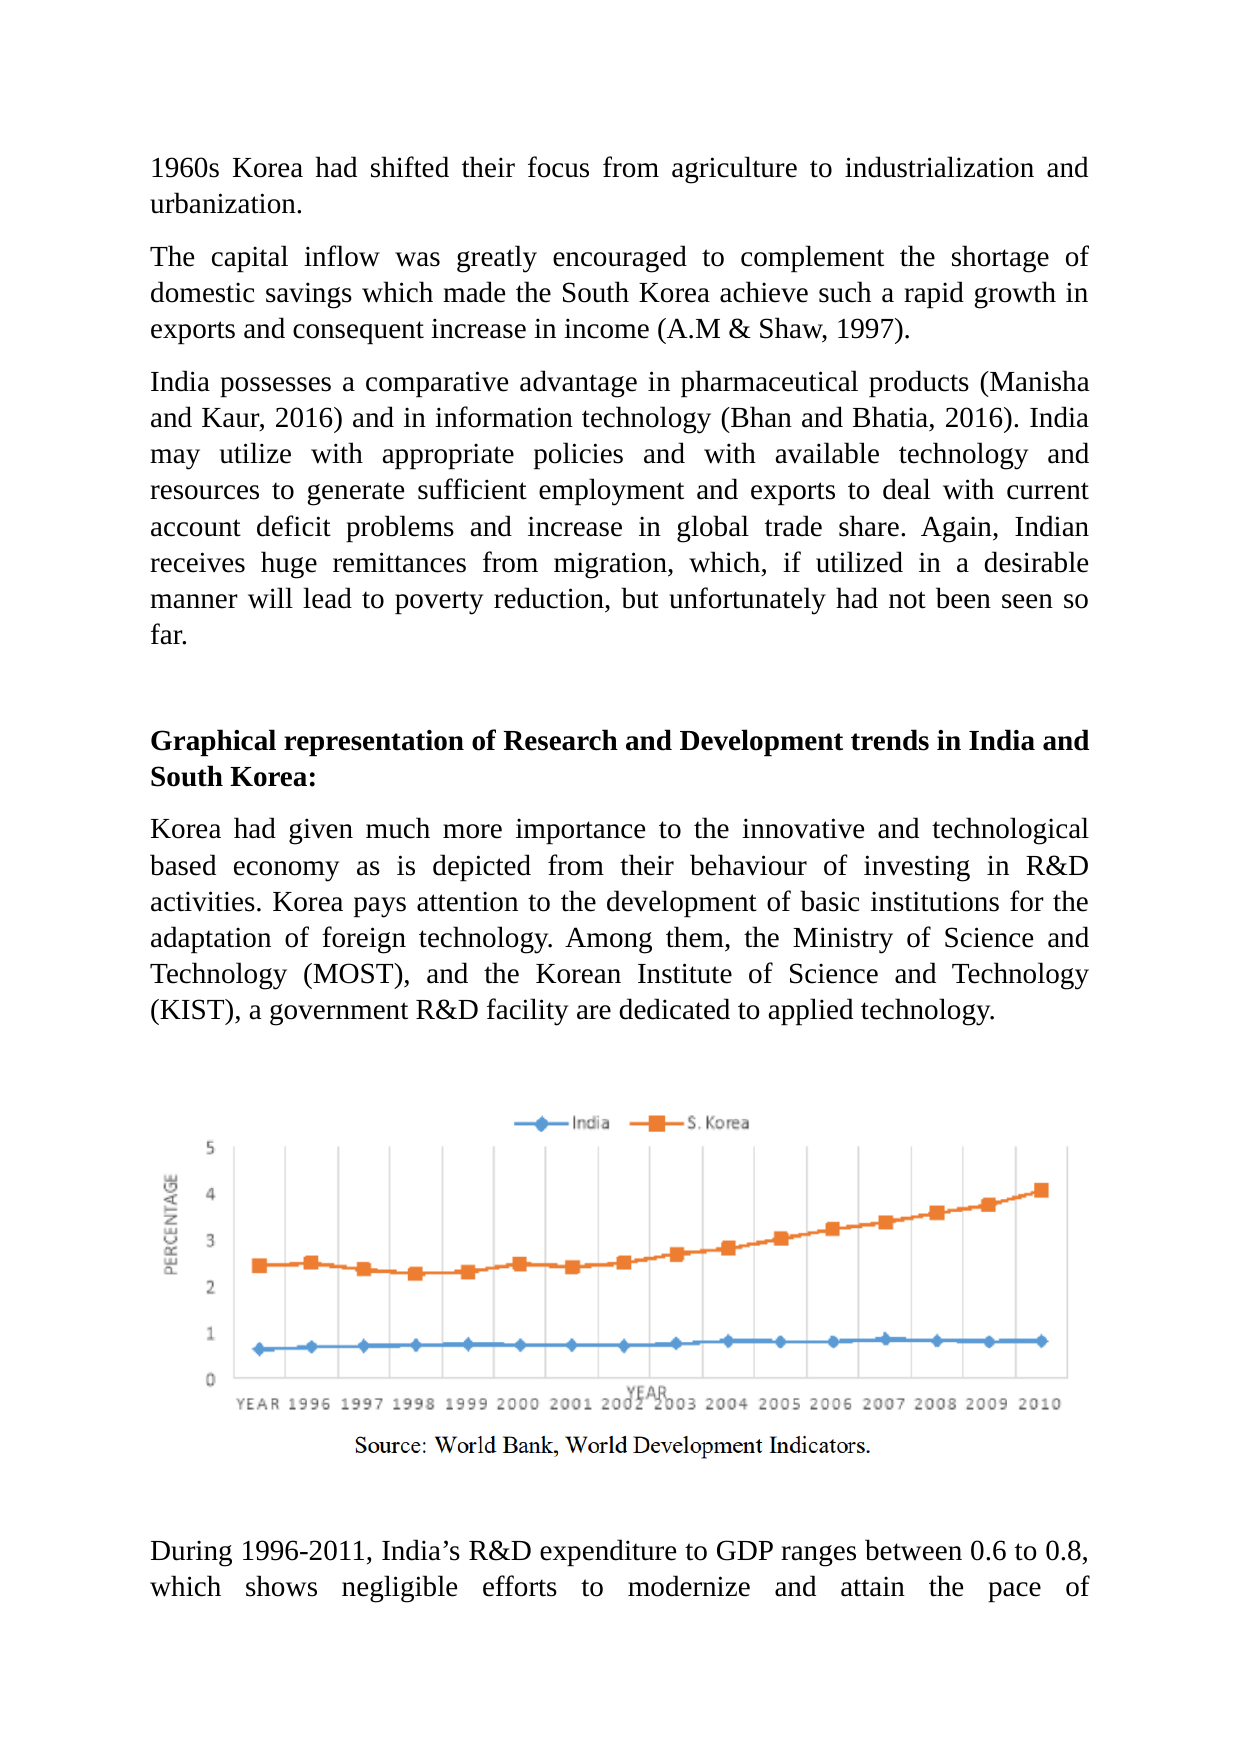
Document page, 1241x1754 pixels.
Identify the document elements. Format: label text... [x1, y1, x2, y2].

text Graphical representation of Research and Development trends in India and South Korea: [150, 723, 1090, 792]
text India possesses a comparative advantage in pharmaceutical products (Manisha and Kaur, 2016) and in information technology (Bhan and Bhatia, 2016). India may utilize with appropriate policies and with available technology and resources to generate sufficient employment and exports to deal with current account deficit problems and increase in global trade share. Again, Indian receives huge remittances from migration, which, if utilized in a desirable manner will lead to poverty reduction, but unfortunately had not been seen so far. [150, 364, 1090, 651]
text The capital inflow was greatly encouraged to complement the shortage of domestic savings which made the South Korea achieve such a rapid growth in exports and consequent increase in income (A.M & Shaw, 1997). [150, 239, 1090, 345]
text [150, 150, 1090, 220]
text Korea had given much more importance to the innovative and technological based economy as is depicted from their behaviour of investing in R&D activities. Korea pays attention to the development of basic institutions for the adaptation of foreign technology. Among them, the Ministry of Science and Technology (MOST), and the Korean Institute of Science and Technology (KIST), a government R&D facility are dedicated to applied technology. [150, 812, 1090, 1026]
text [150, 1533, 1090, 1603]
picture [150, 1098, 1091, 1462]
